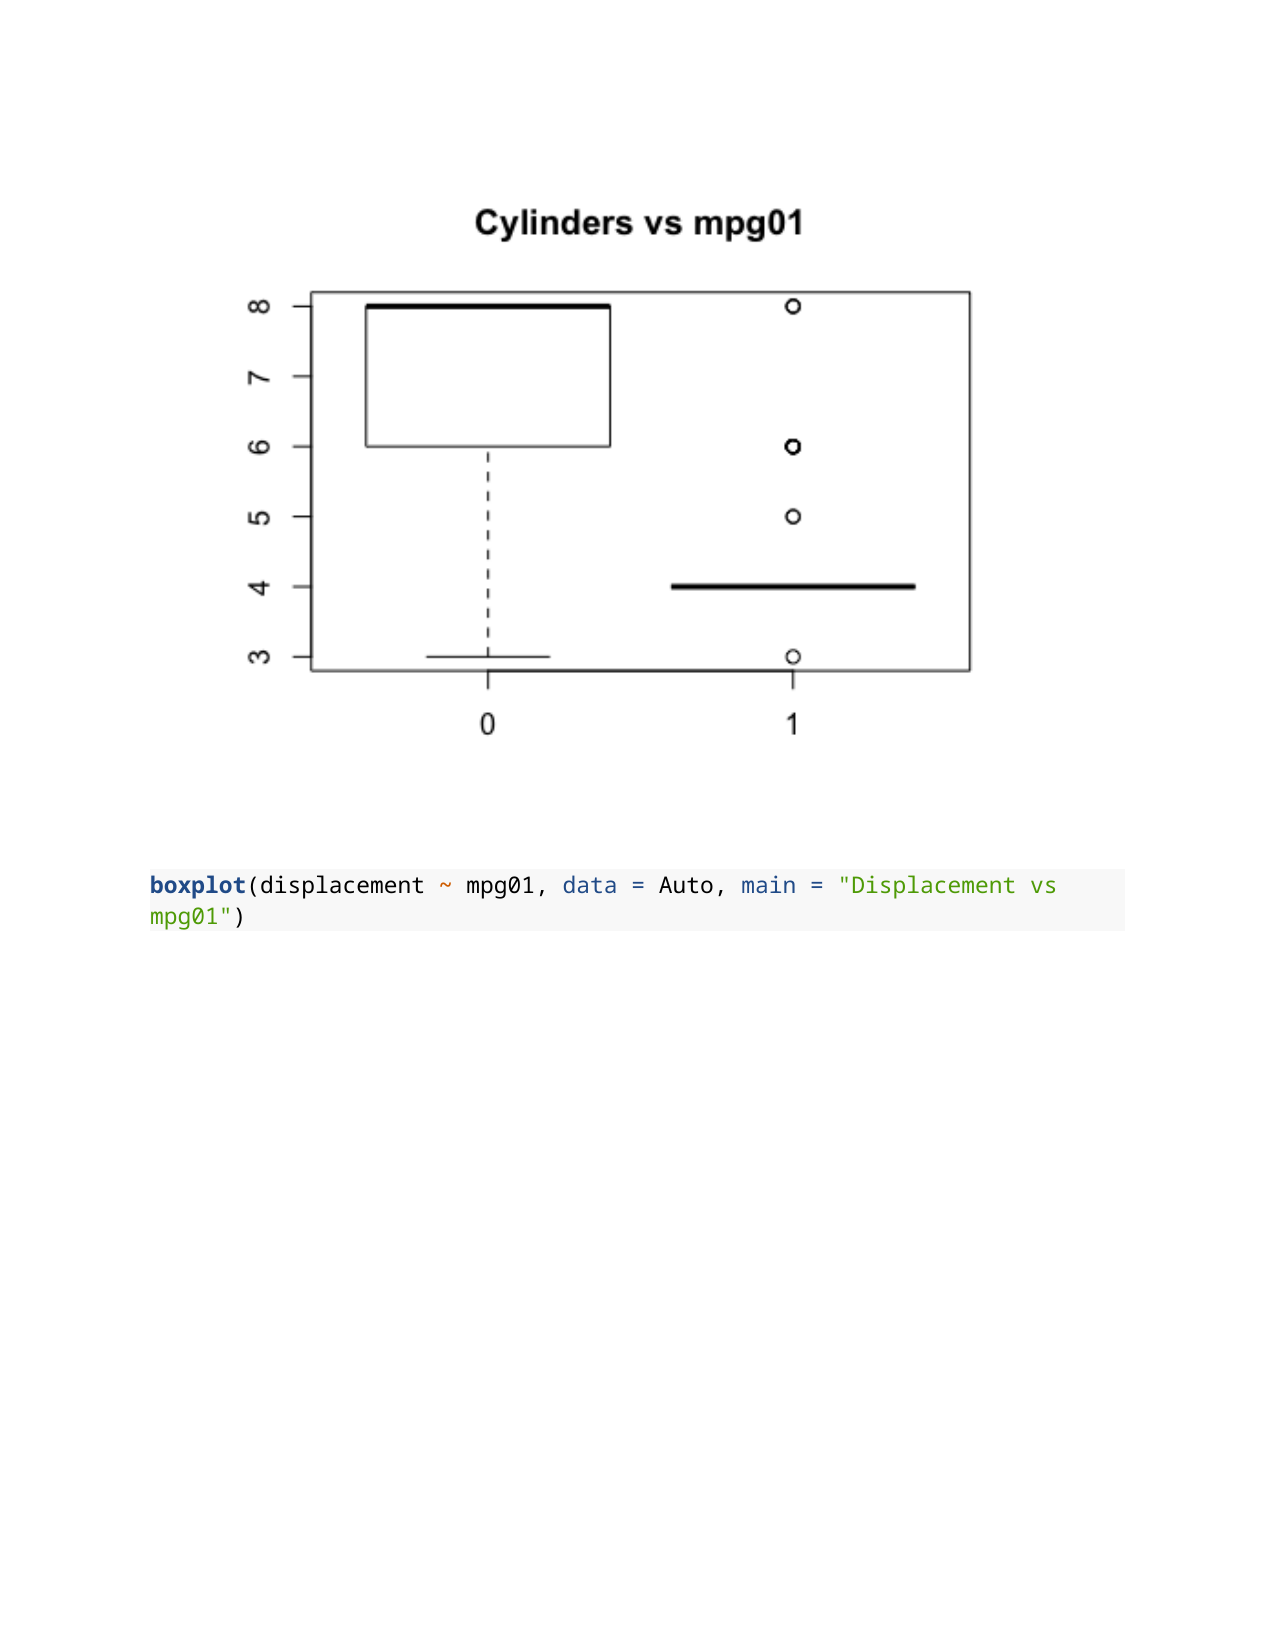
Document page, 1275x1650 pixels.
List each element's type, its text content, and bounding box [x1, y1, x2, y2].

text boxplot(displacement ~ mpg01, data = Auto, main = "Displacement vs mpg01") [246, 869, 1125, 931]
picture [168, 150, 1044, 850]
